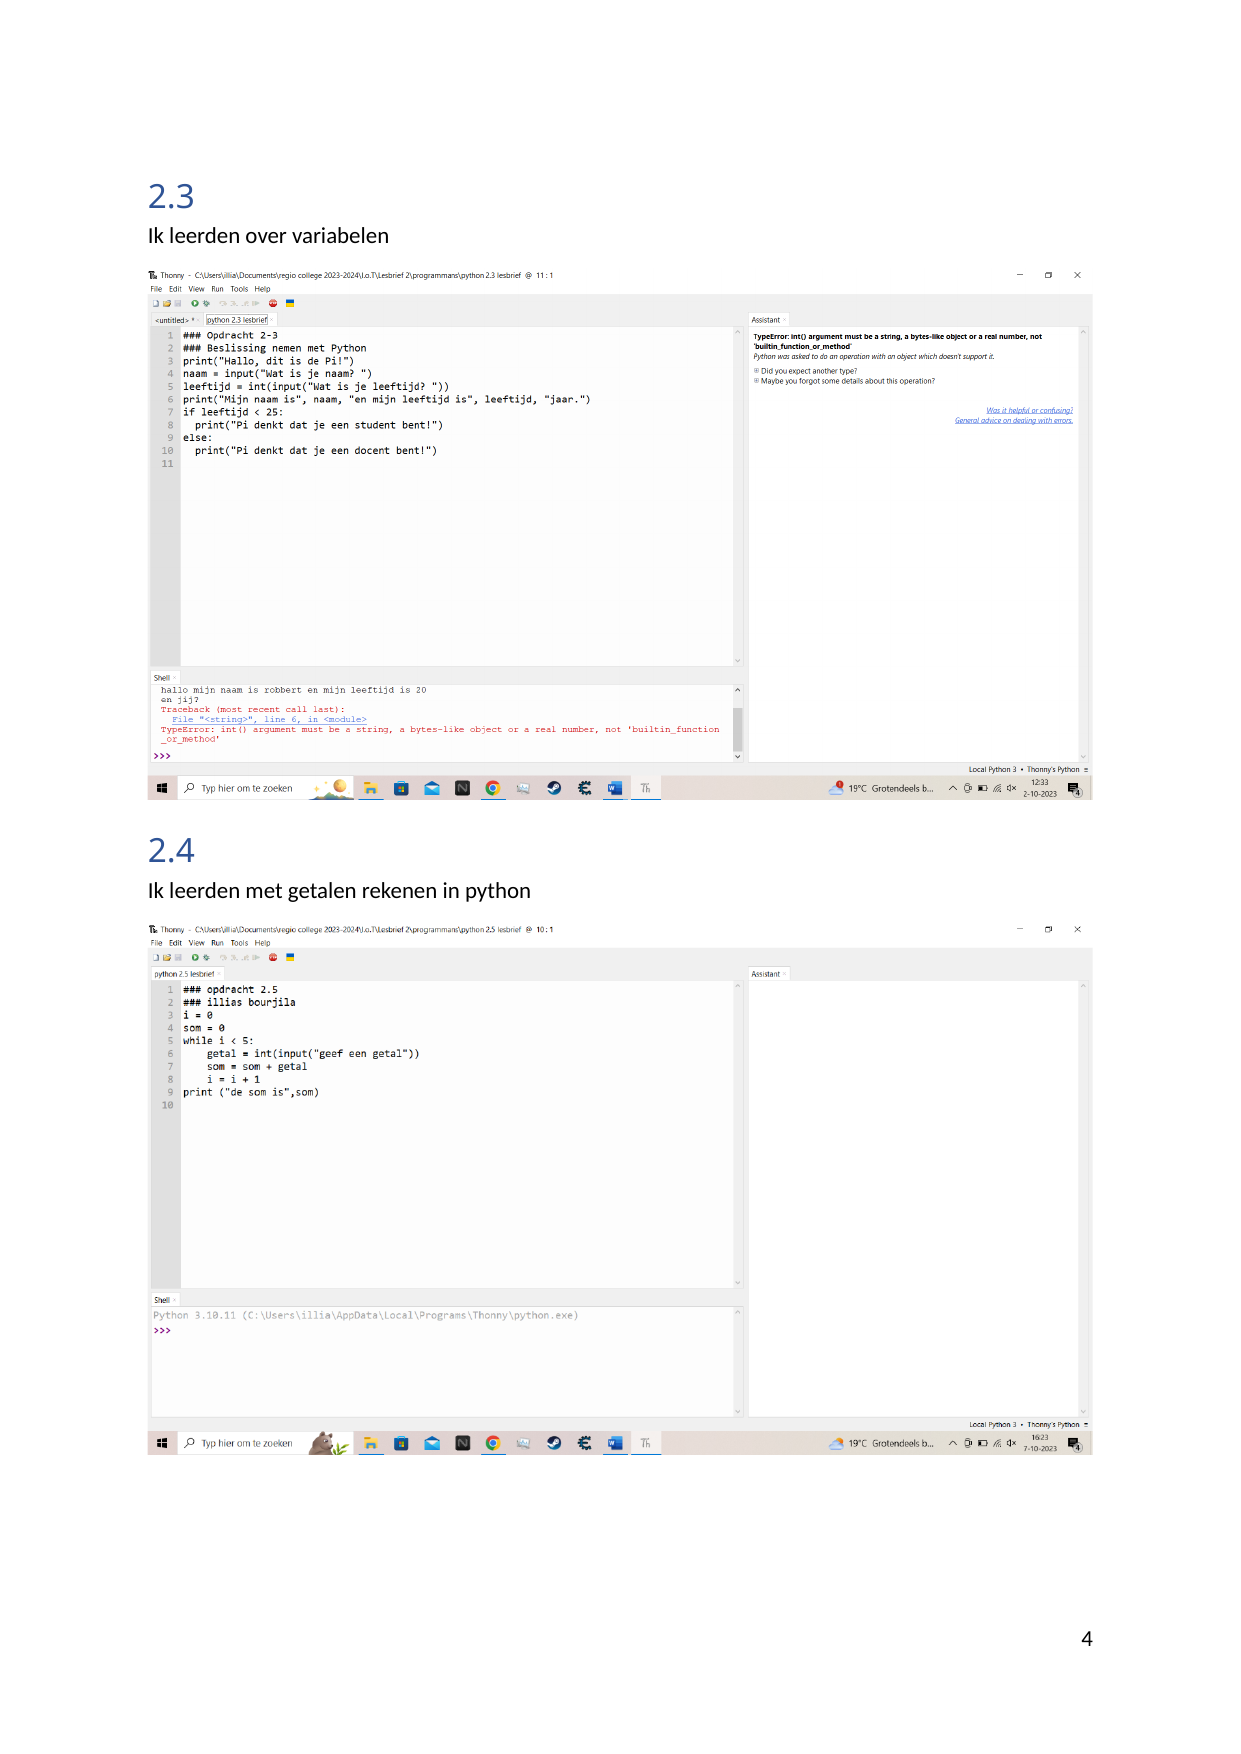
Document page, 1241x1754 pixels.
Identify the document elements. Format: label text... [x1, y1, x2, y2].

text Ik leerden over variabelen [148, 222, 1093, 249]
picture [147, 268, 1093, 800]
picture [147, 923, 1093, 1455]
subtitle 2.3 [148, 173, 1093, 218]
text Ik leerden met getalen rekenen in python [148, 876, 1093, 904]
subtitle 2.4 [148, 827, 1093, 873]
